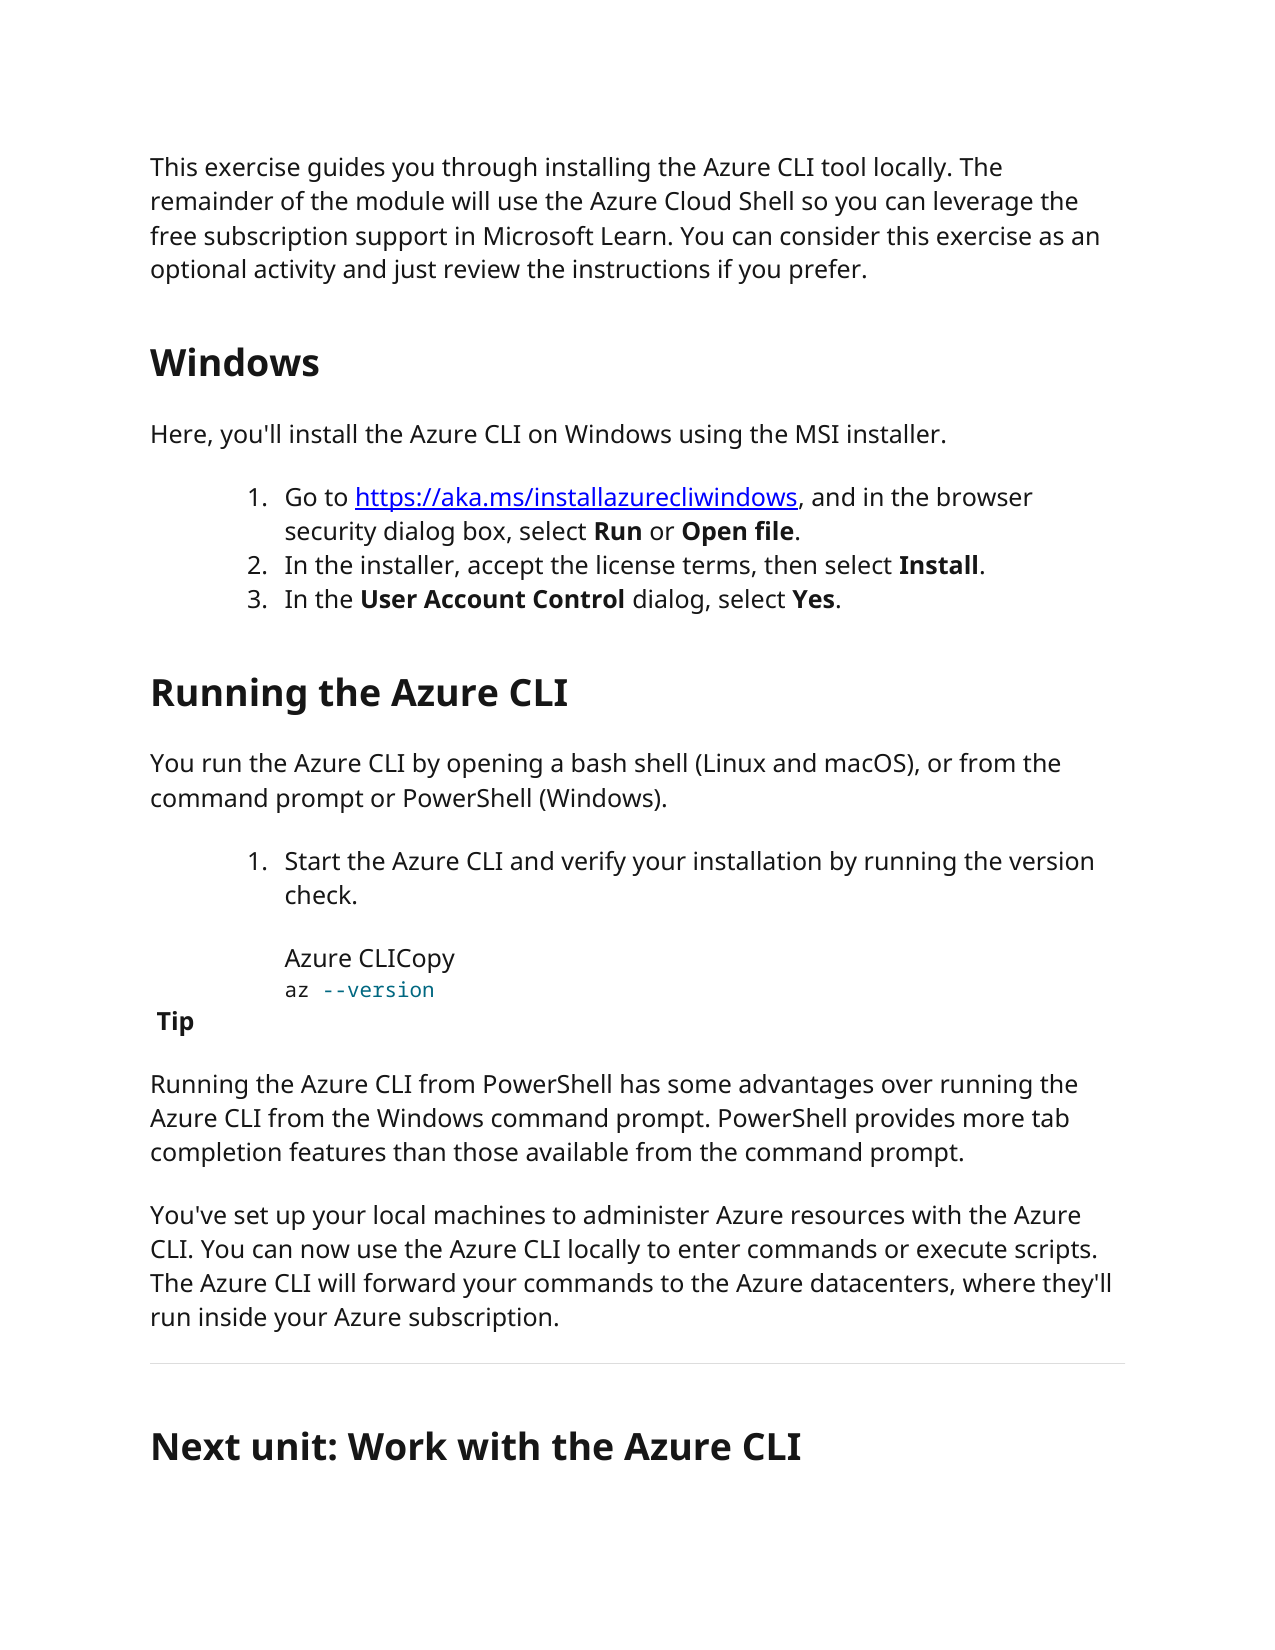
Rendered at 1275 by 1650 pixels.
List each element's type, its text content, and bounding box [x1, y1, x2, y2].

text You run the Azure CLI by opening a bash shell (Linux and macOS), or from the command prompt or PowerShell (Windows). [150, 746, 1125, 814]
list Start the Azure CLI and verify your installation by running the version check. [247, 843, 1125, 912]
text Windows [150, 336, 1125, 387]
text Next unit: Work with the Azure CLI [150, 1420, 1125, 1471]
text az --version [284, 975, 1125, 1003]
list Go to https://aka.ms/installazurecliwindows, and in the browser security dialog box, select Run or Open file. [247, 480, 1125, 548]
text Running the Azure CLI from PowerShell has some advantages over running the Azure CLI from the Windows command prompt. PowerShell provides more tab completion features than those available from the command prompt. [150, 1066, 1125, 1169]
list In the User Account Control dialog, select Yes. [247, 582, 1125, 616]
text This exercise guides you through installing the Azure CLI tool locally. The remainder of the module will use the Azure Cloud Shell so you can leverage the free subscription support in Microsoft Learn. You can consider this exercise as an optional activity and just review the instructions if you prefer. [150, 150, 1125, 286]
text Here, you'll install the Azure CLI on Windows using the MSI installer. [150, 416, 1125, 451]
list In the installer, accept the license terms, then select Install. [247, 548, 1125, 582]
text You've set up your local machines to administer Azure resources with the Azure CLI. You can now use the Azure CLI locally to enter commands or execute scripts. The Azure CLI will forward your commands to the Azure datacenters, where they'll run inside your Azure subscription. [150, 1198, 1125, 1334]
text Azure CLICopy [284, 941, 1125, 975]
text Running the Azure CLI [150, 666, 1125, 717]
text Tip [150, 1003, 1125, 1037]
